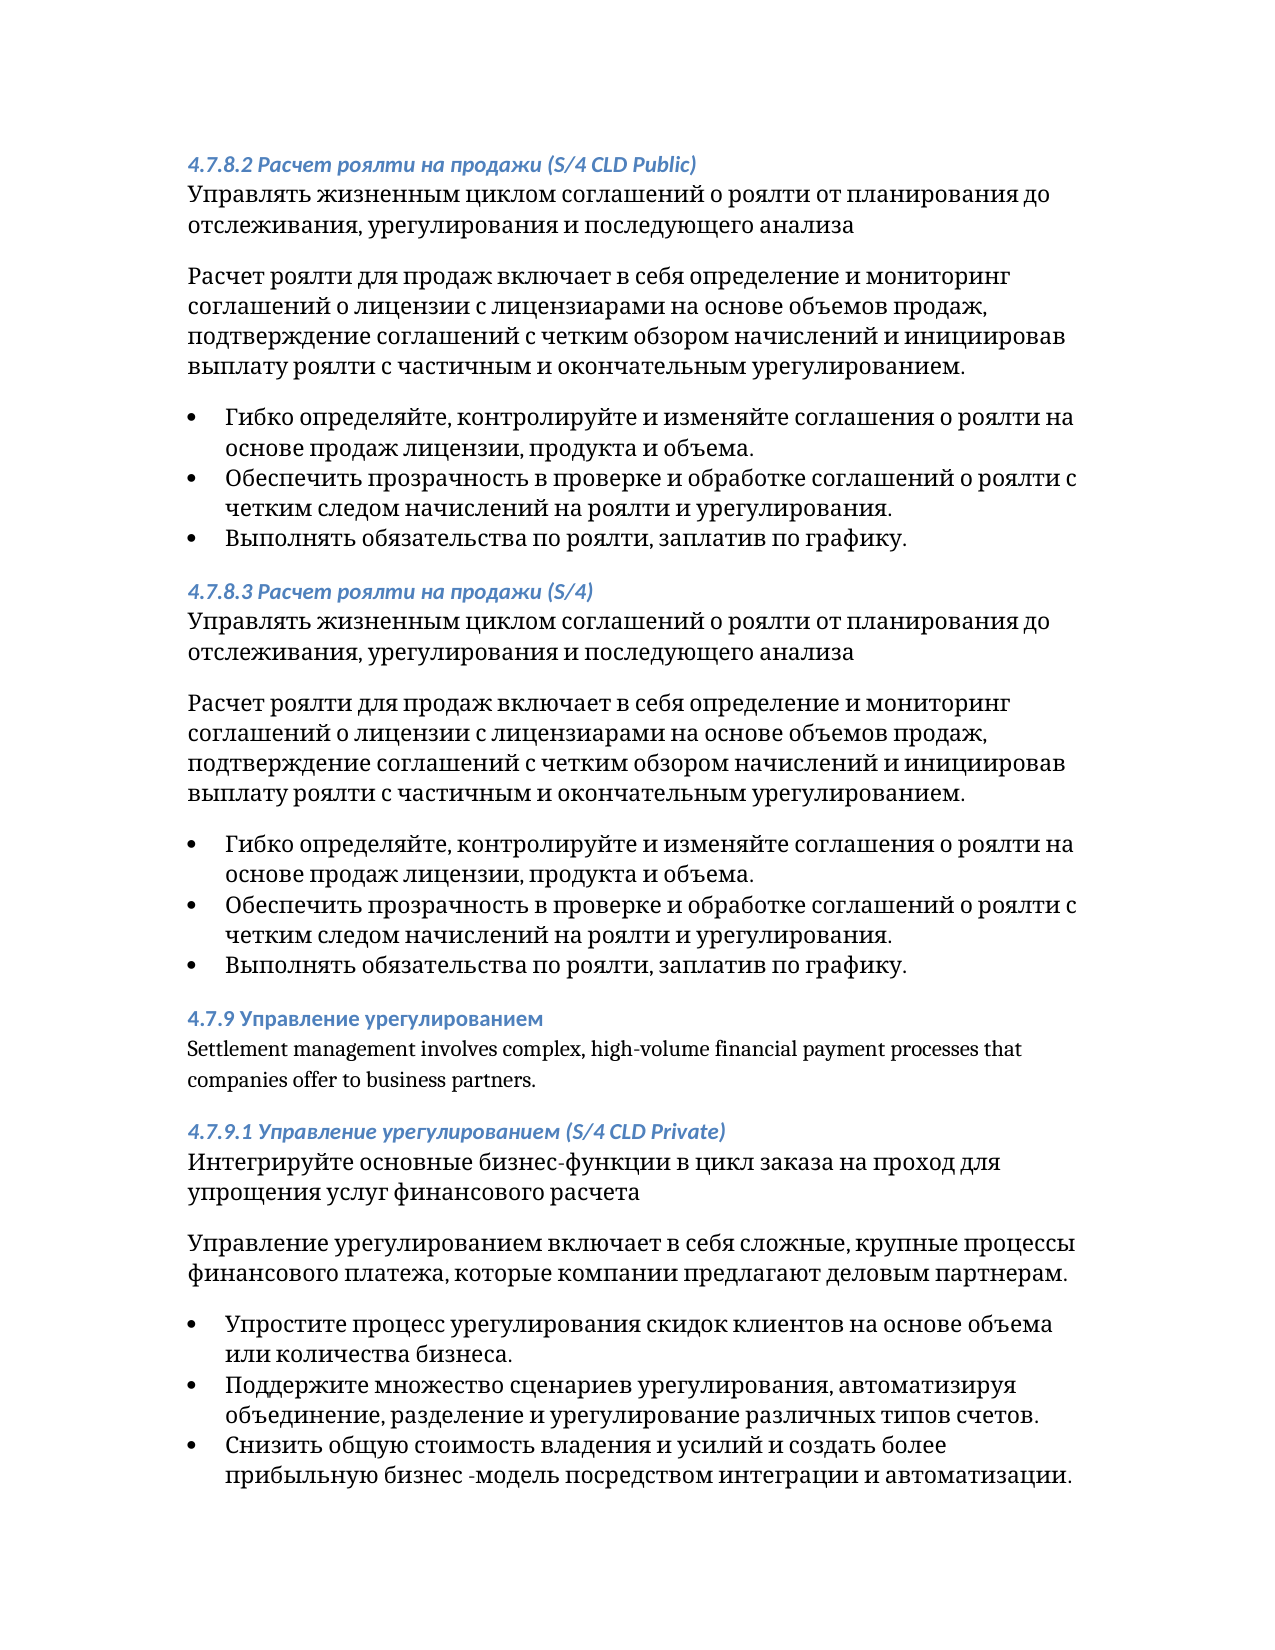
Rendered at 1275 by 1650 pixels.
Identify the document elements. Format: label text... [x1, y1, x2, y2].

subtitle 4.7.9 Управление урегулированием [187, 1004, 1087, 1032]
text Управлять жизненным циклом соглашений о роялти от планирования до отслеживания, урегулирования и последующего анализа [187, 609, 1087, 666]
text Управление урегулированием включает в себя сложные, крупные процессы финансового платежа, которые компании предлагают деловым партнерам. [187, 1231, 1087, 1287]
list Обеспечить прозрачность в проверке и обработке соглашений о роялти с четким следом начислений на роялти и урегулирования. [187, 466, 1087, 522]
list Выполнять обязательства по роялти, заплатив по графику. [187, 953, 1087, 979]
subtitle 4.7.9.1 Управление урегулированием (S/4 CLD Private) [187, 1117, 1087, 1145]
list Гибко определяйте, контролируйте и изменяйте соглашения о роялти на основе продаж лицензии, продукта и объема. [187, 832, 1087, 889]
subtitle 4.7.8.2 Расчет роялти на продажи (S/4 CLD Public) [187, 150, 1087, 178]
list Поддержите множество сценариев урегулирования, автоматизируя объединение, разделение и урегулирование различных типов счетов. [187, 1372, 1087, 1429]
list Снизить общую стоимость владения и усилий и создать более прибыльную бизнес -модель посредством интеграции и автоматизации. [187, 1433, 1087, 1489]
text Settlement management involves complex, high-volume financial payment processes that companies offer to business partners. [187, 1036, 1087, 1093]
list Обеспечить прозрачность в проверке и обработке соглашений о роялти с четким следом начислений на роялти и урегулирования. [187, 892, 1087, 949]
list Упростите процесс урегулирования скидок клиентов на основе объема или количества бизнеса. [187, 1312, 1087, 1369]
list Гибко определяйте, контролируйте и изменяйте соглашения о роялти на основе продаж лицензии, продукта и объема. [187, 405, 1087, 462]
list Выполнять обязательства по роялти, заплатив по графику. [187, 526, 1087, 552]
text Интегрируйте основные бизнес-функции в цикл заказа на проход для упрощения услуг финансового расчета [187, 1149, 1087, 1206]
subtitle 4.7.8.3 Расчет роялти на продажи (S/4) [187, 577, 1087, 605]
text Управлять жизненным циклом соглашений о роялти от планирования до отслеживания, урегулирования и последующего анализа [187, 182, 1087, 239]
